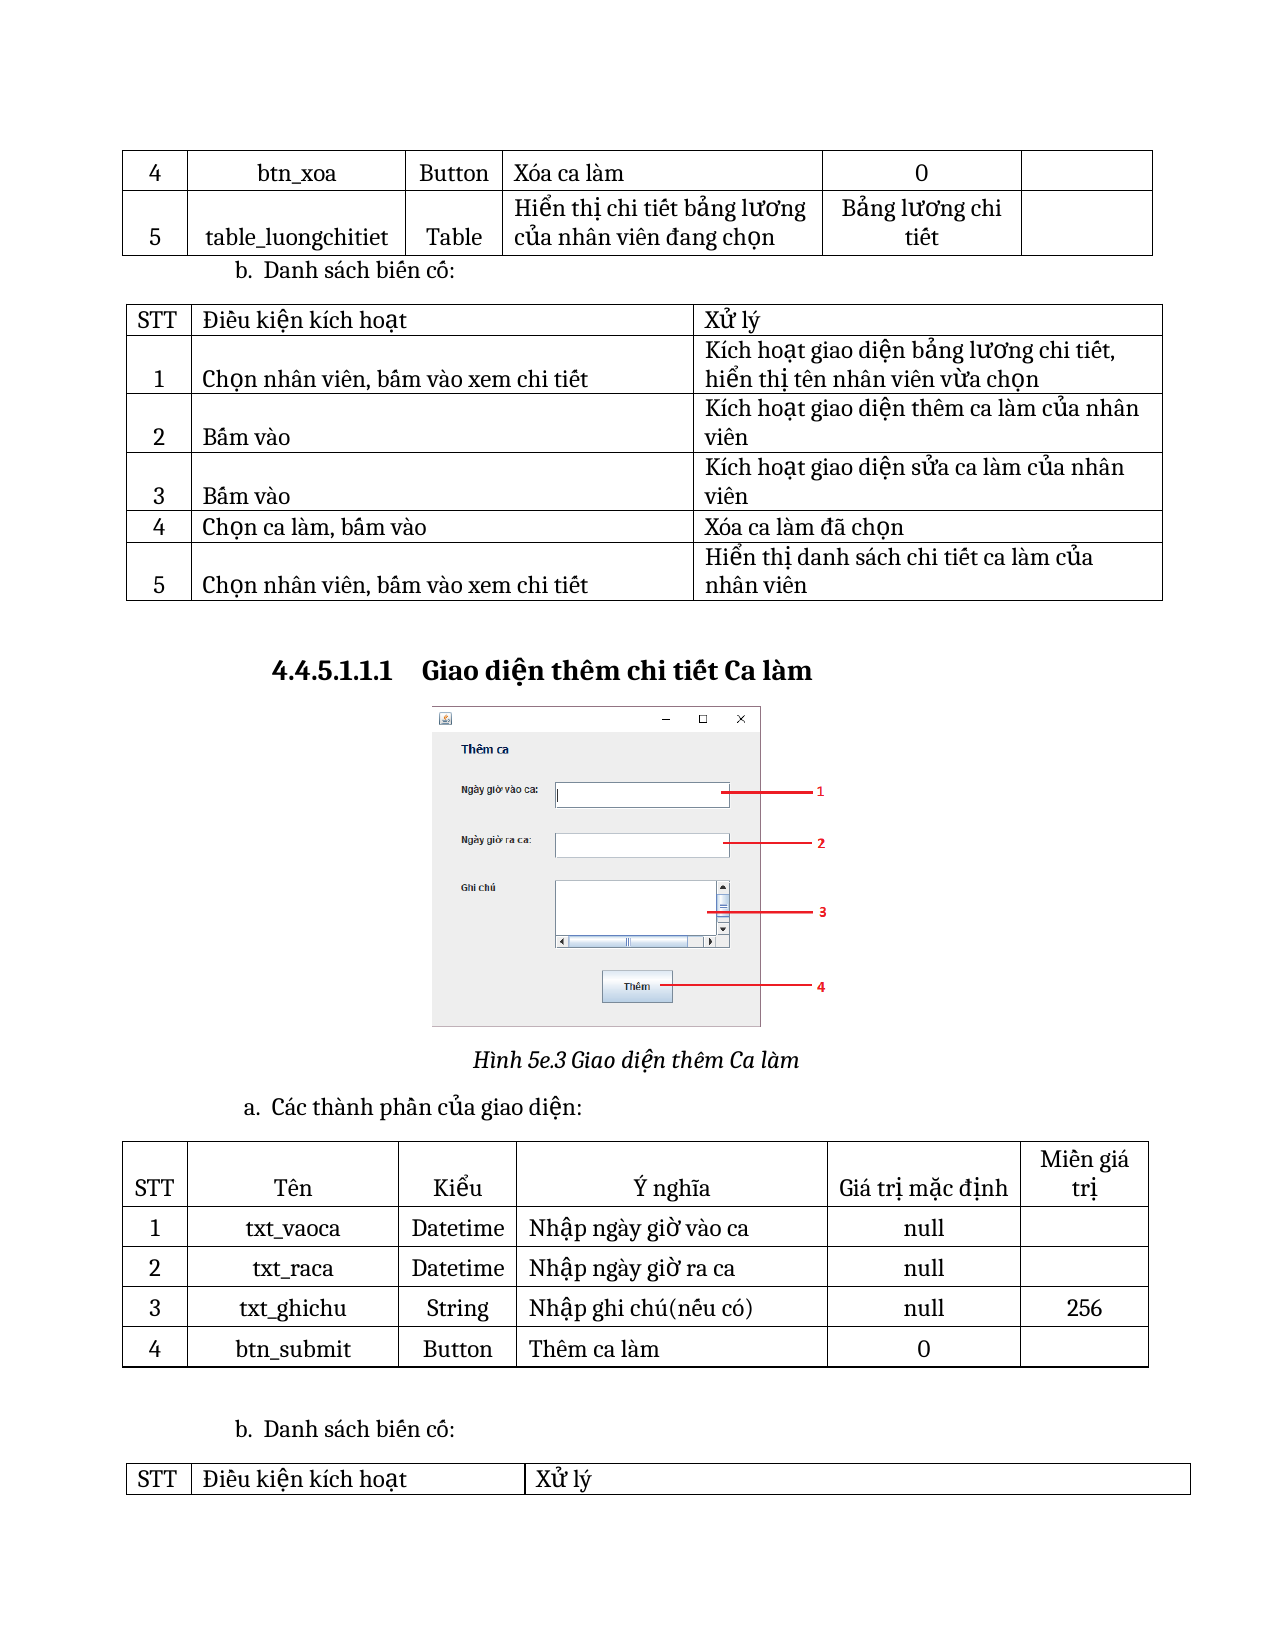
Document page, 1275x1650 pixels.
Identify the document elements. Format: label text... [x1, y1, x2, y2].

table_cell Bảng lương chi tiết [823, 191, 1021, 255]
table_cell Bấm vào [192, 453, 693, 510]
table_header STT [127, 305, 191, 335]
table_cell null [828, 1287, 1020, 1326]
table_cell String [399, 1287, 516, 1326]
table_cell 2 [123, 1247, 187, 1286]
picture [432, 706, 843, 1027]
table_cell Xóa ca làm đã chọn [694, 511, 1162, 542]
text b. Danh sách biến cố: [159, 1415, 1191, 1444]
table_cell Button [399, 1327, 516, 1366]
table_cell 4 [127, 511, 191, 542]
table_cell Nhập ngày giờ ra ca [517, 1247, 827, 1286]
table_cell btn_xoa [188, 151, 405, 190]
table_header STT [127, 1464, 191, 1494]
list Giao diện thêm chi tiết Ca làm [272, 654, 1191, 688]
table_header Tên [188, 1142, 398, 1206]
table_cell 2 [127, 394, 191, 452]
table_cell Chọn nhân viên, bấm vào xem chi tiết [192, 543, 693, 600]
table_cell 0 [828, 1327, 1020, 1366]
table_cell Nhập ngày giờ vào ca [517, 1207, 827, 1246]
table_cell Bấm vào [192, 394, 693, 452]
table_cell [1021, 1247, 1148, 1286]
table_cell 1 [127, 336, 191, 393]
table_header STT [123, 1142, 187, 1206]
table_cell 5 [123, 191, 187, 255]
table_cell Chọn nhân viên, bấm vào xem chi tiết [192, 336, 693, 393]
table_header Xử lý [526, 1464, 1190, 1494]
table_header Kiểu [399, 1142, 516, 1206]
table_cell 3 [127, 453, 191, 510]
table_cell 4 [123, 151, 187, 190]
table_cell Kích hoạt giao diện thêm ca làm của nhân viên [694, 394, 1162, 452]
table_cell txt_vaoca [188, 1207, 398, 1246]
table_cell btn_submit [188, 1327, 398, 1366]
table_cell 5 [127, 543, 191, 600]
table_cell Datetime [399, 1207, 516, 1246]
table_header Điều kiện kích hoạt [192, 305, 693, 335]
table_header Xử lý [694, 305, 1162, 335]
table_cell Kích hoạt giao diện bảng lương chi tiết, hiển thị tên nhân viên vừa chọn [694, 336, 1162, 393]
table_cell table_luongchitiet [188, 191, 405, 255]
text b. Danh sách biến cố: [159, 256, 1191, 284]
table_cell txt_ghichu [188, 1287, 398, 1326]
table_cell Chọn ca làm, bấm vào [192, 511, 693, 542]
table_cell 3 [123, 1287, 187, 1326]
table_cell Nhập ghi chú(nếu có) [517, 1287, 827, 1326]
text Hình 5e.3 Giao diện thêm Ca làm [84, 1046, 1191, 1074]
table_cell null [828, 1247, 1020, 1286]
table_cell [1021, 1327, 1148, 1366]
table_cell [1022, 151, 1152, 190]
table_cell Kích hoạt giao diện sửa ca làm của nhân viên [694, 453, 1162, 510]
table_cell Button [406, 151, 502, 190]
table_cell Xóa ca làm [503, 151, 822, 190]
table_cell Datetime [399, 1247, 516, 1286]
table_cell Thêm ca làm [517, 1327, 827, 1366]
table_cell 1 [123, 1207, 187, 1246]
table_header Miền giá trị [1021, 1142, 1148, 1206]
table_cell Hiển thị danh sách chi tiết ca làm của nhân viên [694, 543, 1162, 600]
table_cell Table [406, 191, 502, 255]
table_header Ý nghĩa [517, 1142, 827, 1206]
table_cell 4 [123, 1327, 187, 1366]
table_cell txt_raca [188, 1247, 398, 1286]
text a. Các thành phần của giao diện: [159, 1093, 1191, 1122]
table_header Điều kiện kích hoạt [192, 1464, 524, 1494]
table_cell [1022, 191, 1152, 255]
table_cell null [828, 1207, 1020, 1246]
table_cell [1021, 1207, 1148, 1246]
table_header Giá trị mặc định [828, 1142, 1020, 1206]
table_cell Hiển thị chi tiết bảng lương của nhân viên đang chọn [503, 191, 822, 255]
table_cell 0 [823, 151, 1021, 190]
table_cell 256 [1021, 1287, 1148, 1326]
